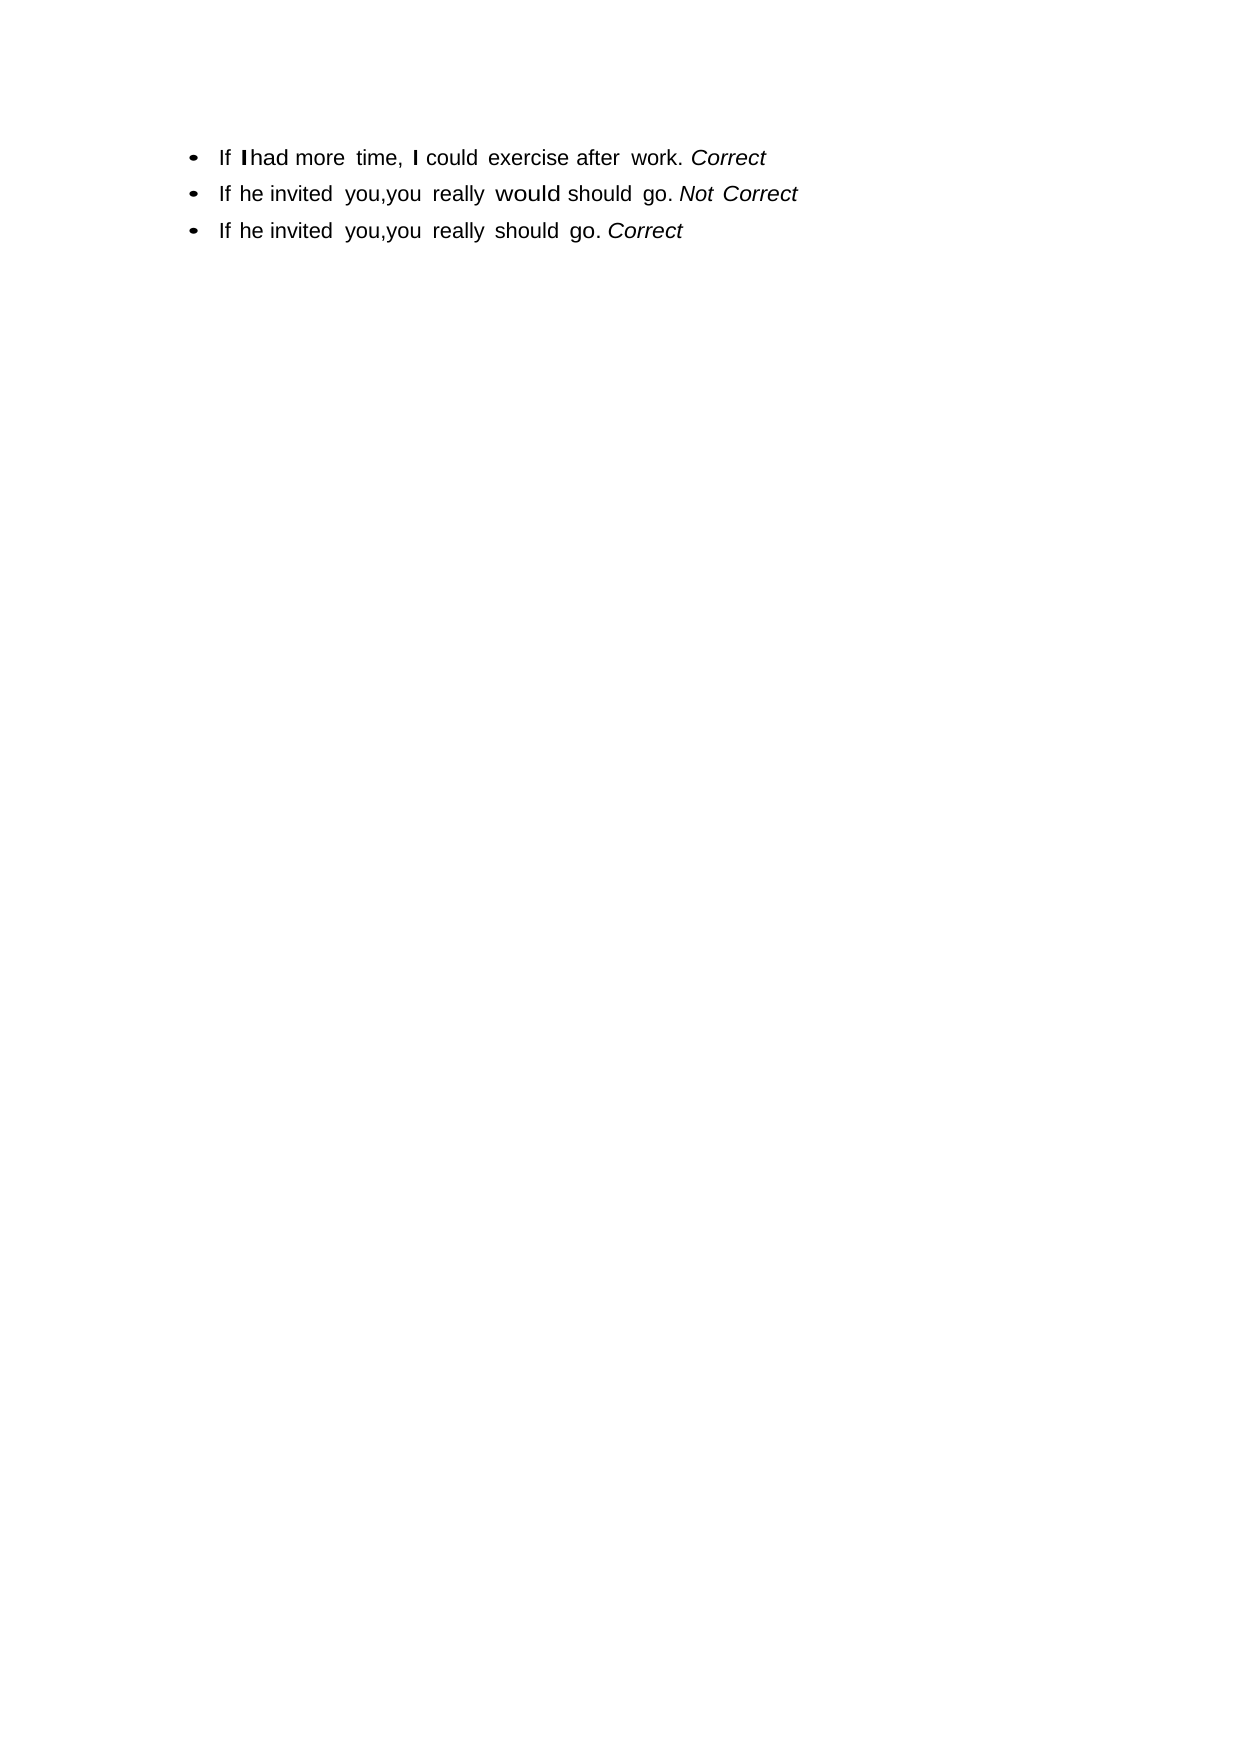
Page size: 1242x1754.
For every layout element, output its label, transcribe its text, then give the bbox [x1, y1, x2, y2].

text • If Ihad more time, I could exercise after work. Correct [188, 145, 1158, 170]
text • If he invited you,you really would should go. Not Correct [188, 181, 1158, 206]
text • If he invited you,you really should go. Correct [188, 218, 1158, 243]
